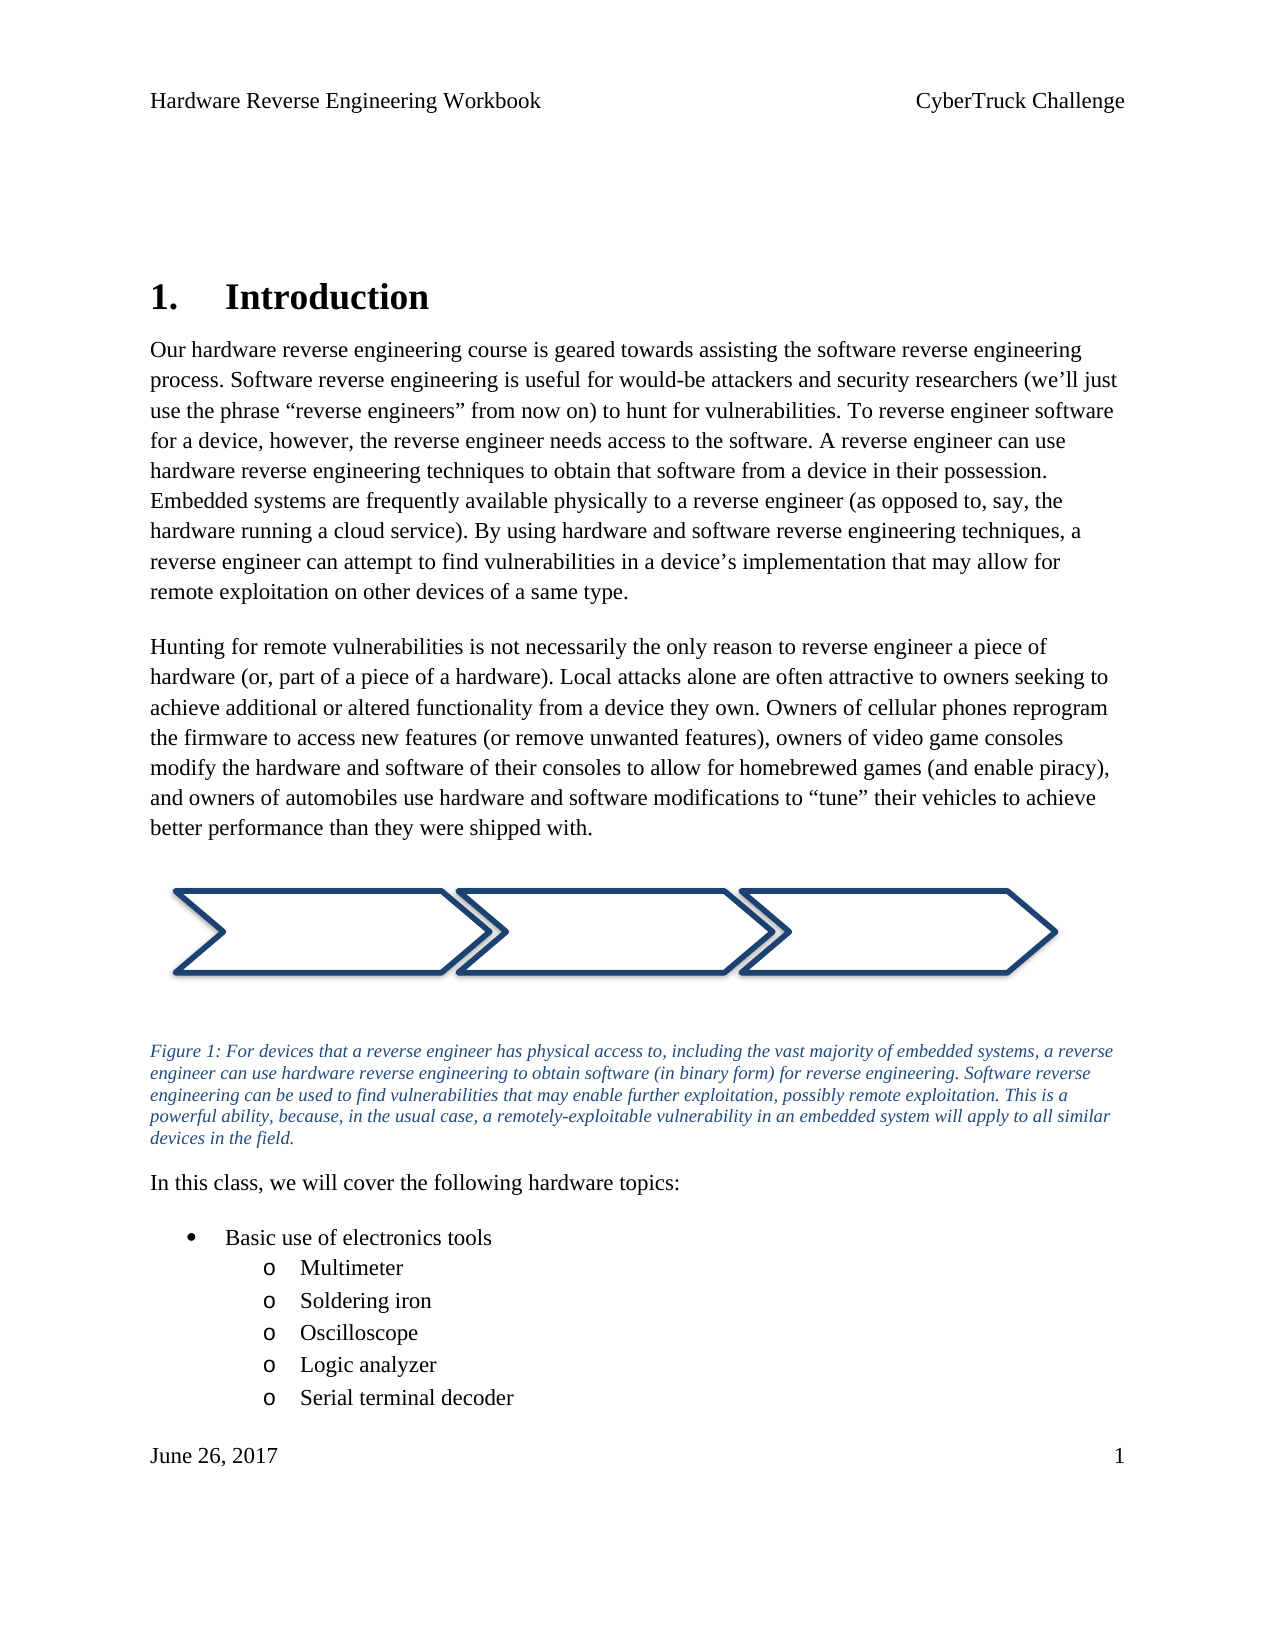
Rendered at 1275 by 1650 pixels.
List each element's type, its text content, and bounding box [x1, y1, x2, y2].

list Soldering iron [262, 1287, 1125, 1315]
list Serial terminal decoder [262, 1384, 1125, 1412]
list Multimeter [262, 1254, 1125, 1283]
text Our hardware reverse engineering course is geared towards assisting the software reverse engineering process. Software reverse engineering is useful for would-be attackers and security researchers (we’ll just use the phrase “reverse engineers” from now on) to hunt for vulnerabilities. To reverse engineer software for a device, however, the reverse engineer needs access to the software. A reverse engineer can use hardware reverse engineering techniques to obtain that software from a device in their possession. Embedded systems are frequently available physically to a reverse engineer (as opposed to, say, the hardware running a cloud service). By using hardware and software reverse engineering techniques, a reverse engineer can attempt to find vulnerabilities in a device’s implementation that may allow for remote exploitation on other devices of a same type. [150, 336, 1125, 604]
list Oscilloscope [262, 1319, 1125, 1347]
text Hunting for remote vulnerabilities is not necessarily the only reason to reverse engineer a piece of hardware (or, part of a piece of a hardware). Local attacks alone are often attractive to owners seeking to achieve additional or altered functionality from a device they own. Owners of cellular phones reprogram the firmware to access new features (or remove unwanted features), owners of video game consoles modify the hardware and software of their consoles to allow for homebrewed games (and enable piracy), and owners of automobiles use hardware and software modifications to “tune” their vehicles to achieve better performance than they were shipped with. [150, 633, 1125, 841]
subtitle Introduction [150, 274, 1125, 317]
text In this class, we will cover the following hardware topics: [150, 1169, 1125, 1195]
list Basic use of electronics tools [187, 1224, 1125, 1251]
list Logic analyzer [262, 1352, 1125, 1380]
